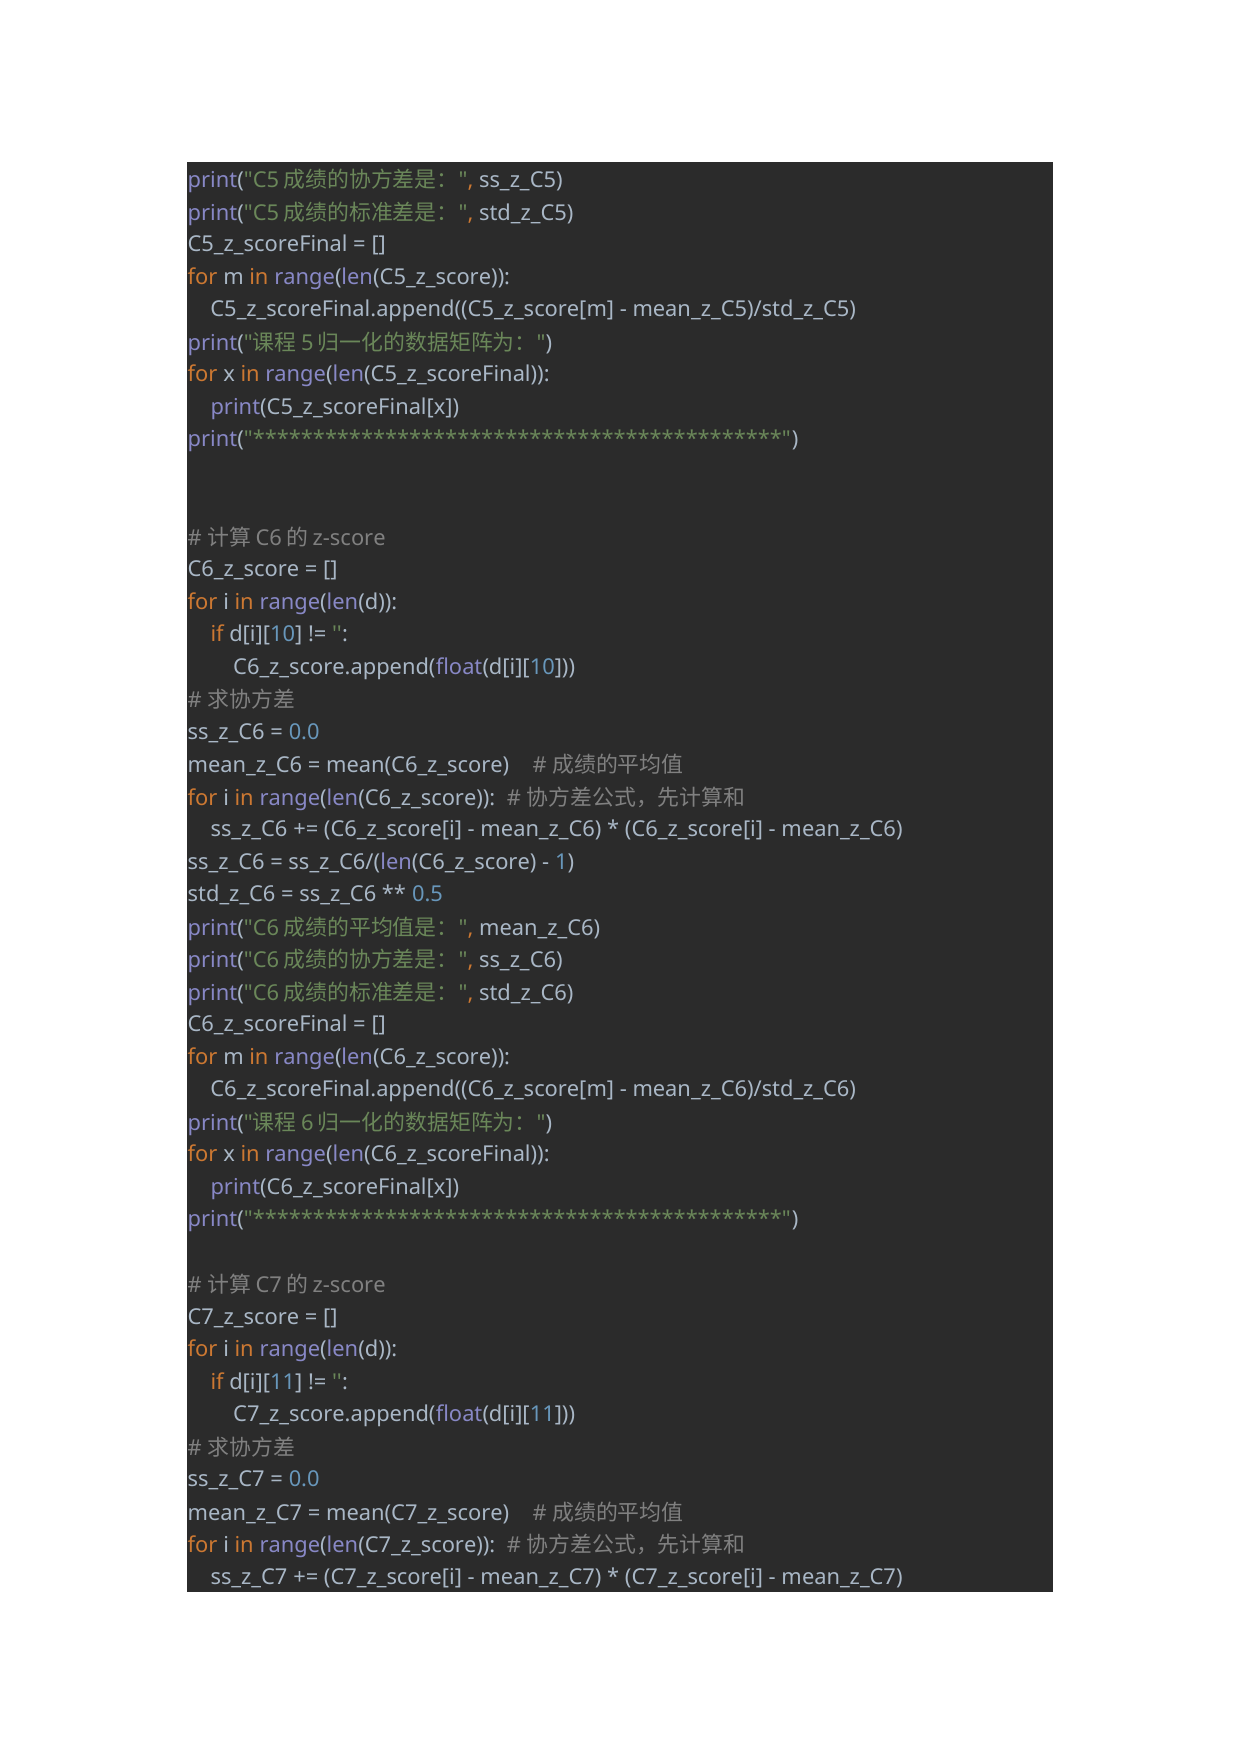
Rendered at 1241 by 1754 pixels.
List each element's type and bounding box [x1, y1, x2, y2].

text [187, 162, 1053, 1592]
